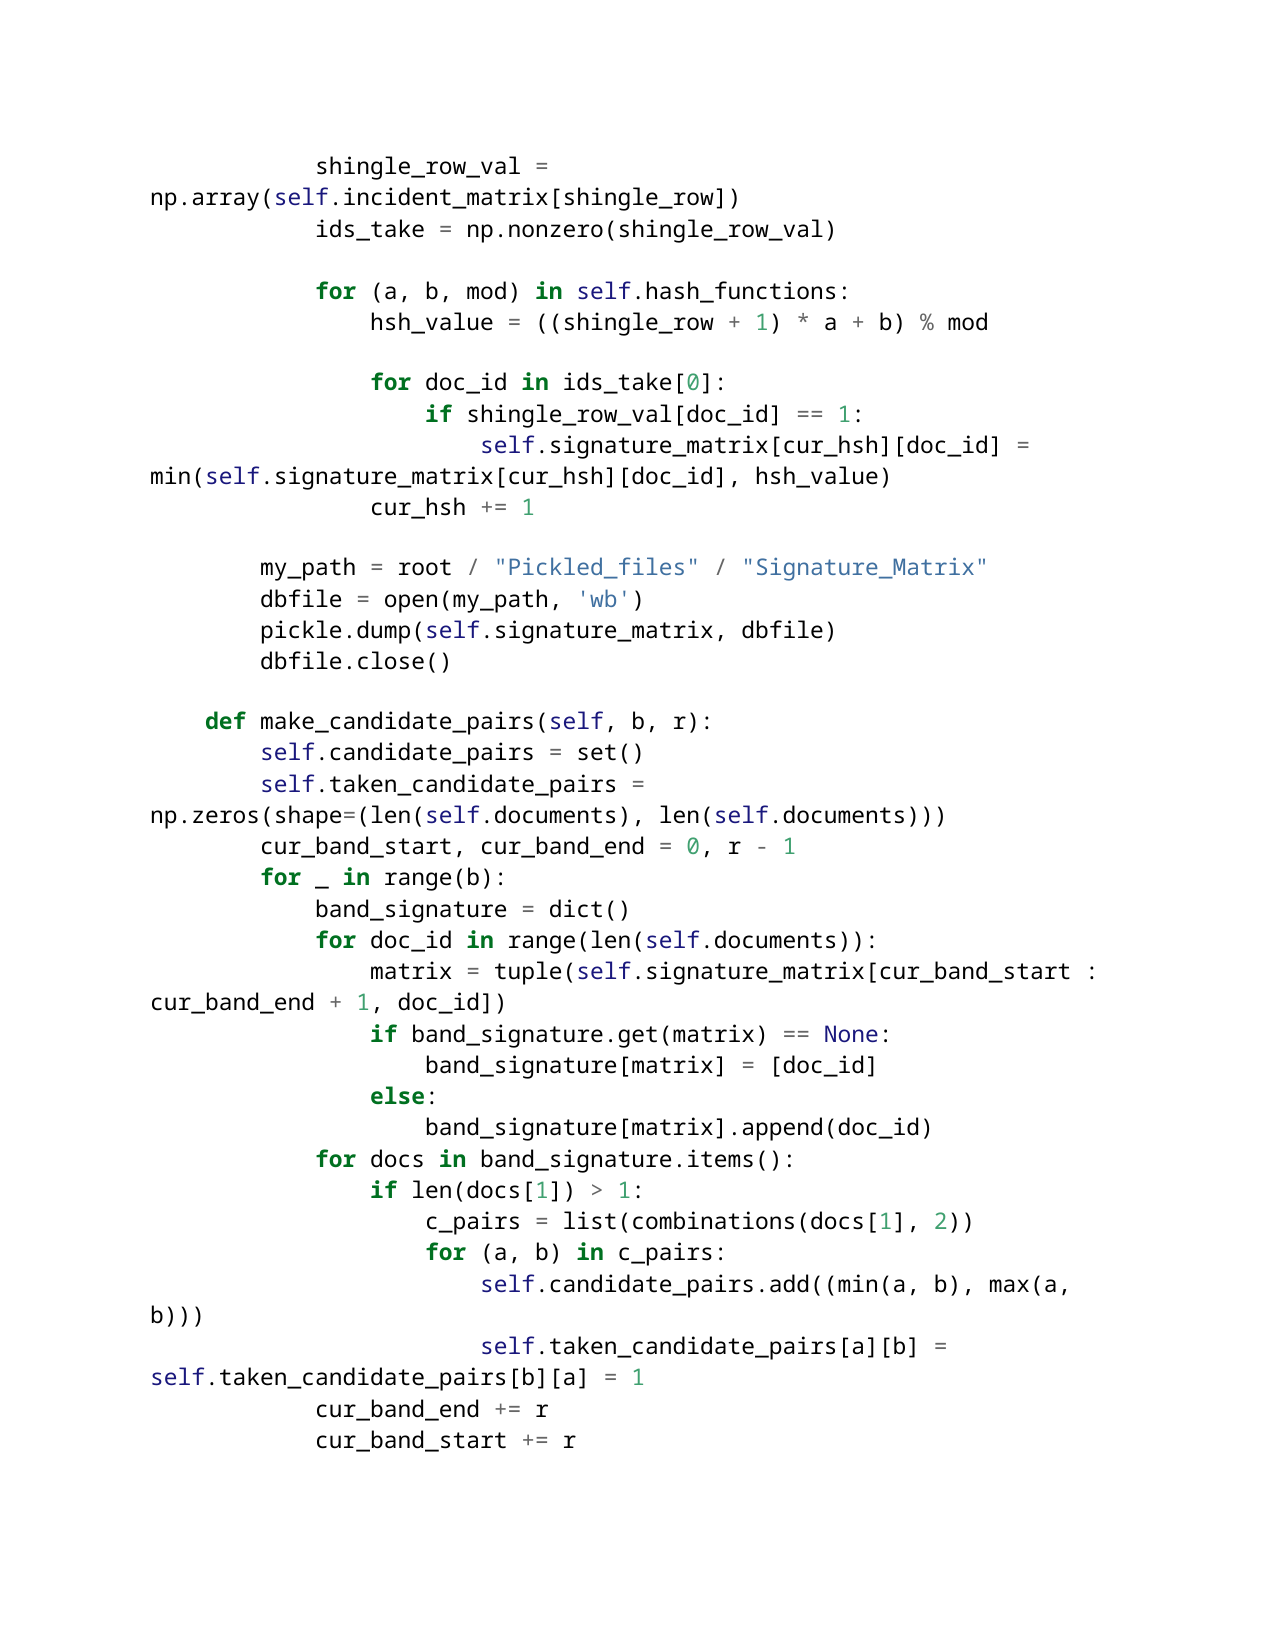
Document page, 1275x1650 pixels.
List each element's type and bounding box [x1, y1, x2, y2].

text [150, 150, 1125, 1484]
